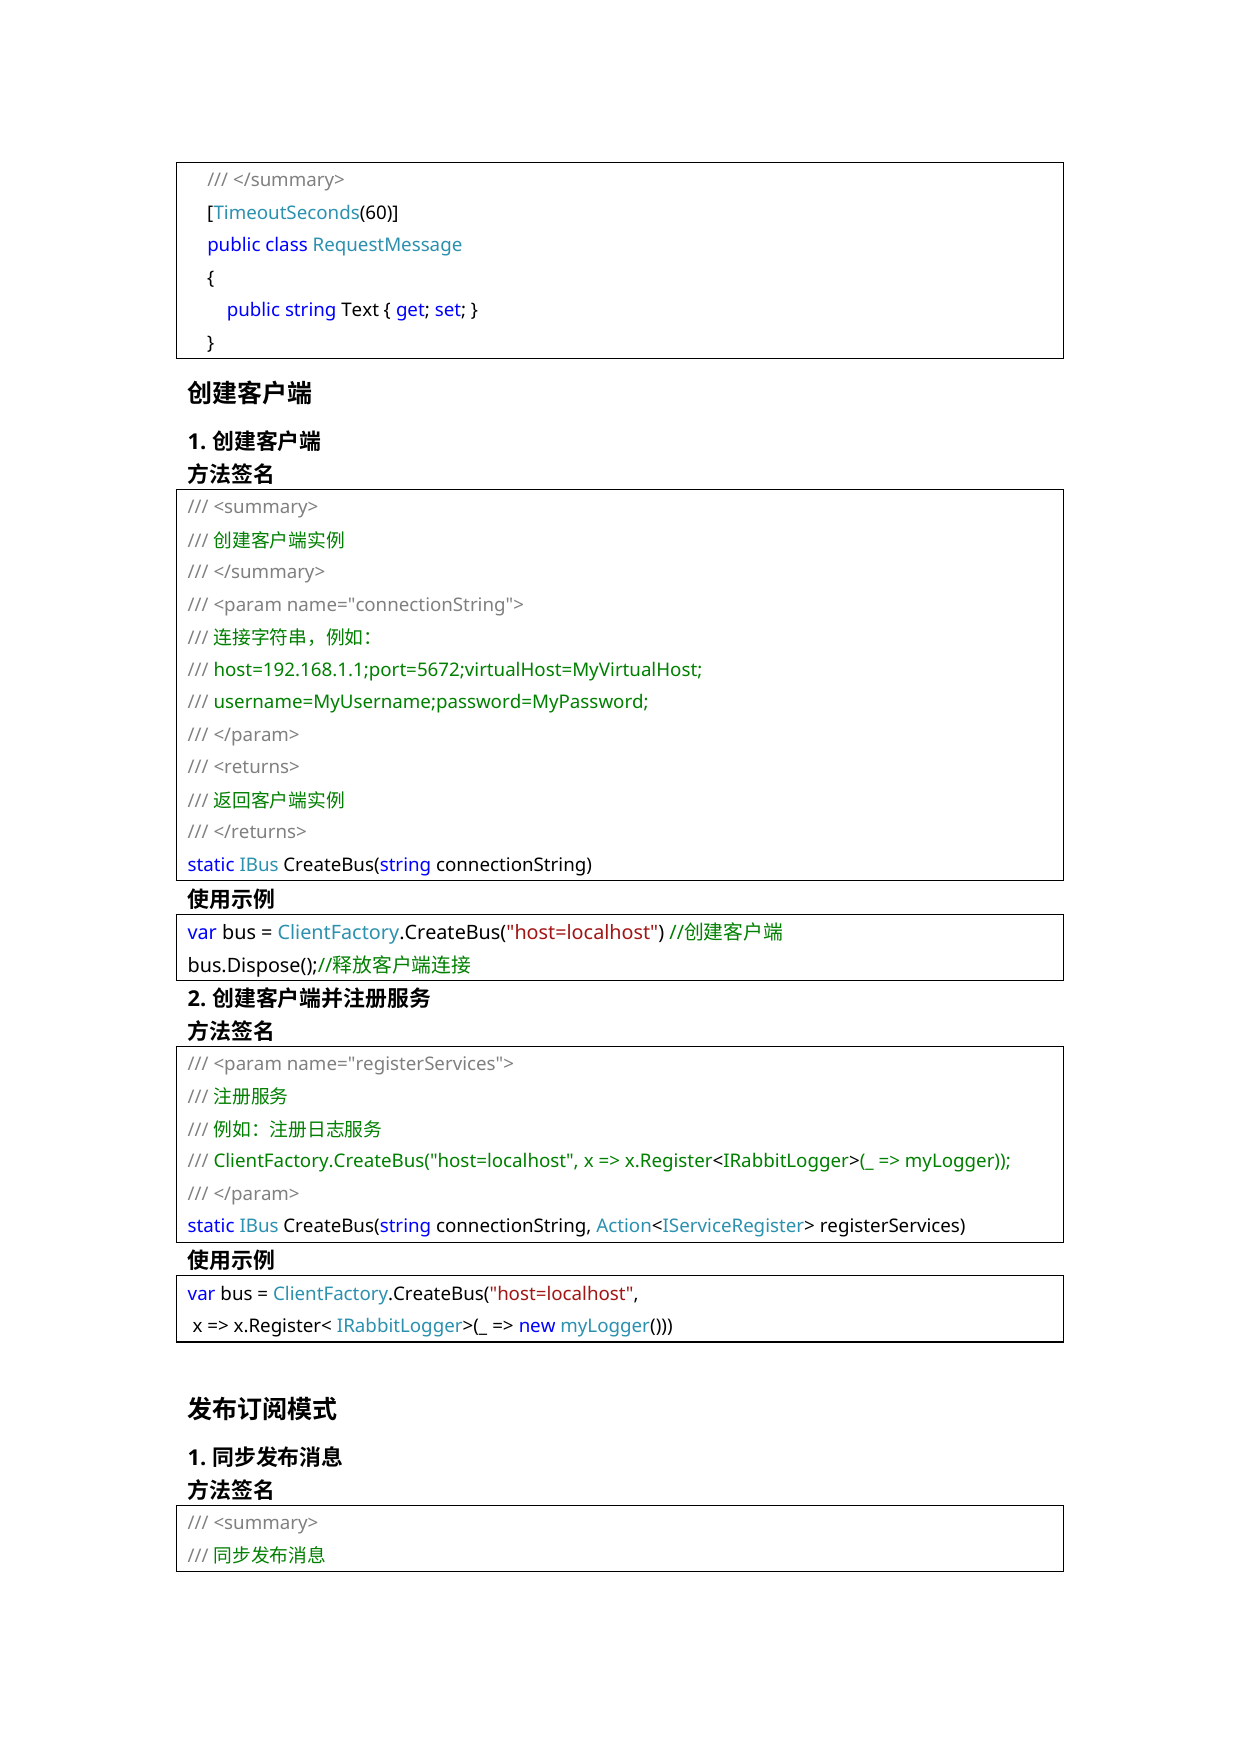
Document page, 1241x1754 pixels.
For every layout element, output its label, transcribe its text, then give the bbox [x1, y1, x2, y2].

table_header var bus = ClientFactory.CreateBus("host=localhost", x => x.Register< IRabbitLogger>(_ => new myLogger())) [177, 1276, 1063, 1341]
subtitle 发布订阅模式 [187, 1375, 1053, 1440]
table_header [177, 163, 1063, 358]
subtitle 创建客户端 [187, 359, 1053, 424]
subtitle 1. 创建客户端 [187, 424, 1053, 457]
subtitle 使用示例 [187, 1243, 1053, 1275]
table_header var bus = ClientFactory.CreateBus("host=localhost") //创建客户端 bus.Dispose();//释放客户端连接 [177, 915, 1063, 980]
subtitle 方法签名 [187, 1472, 1053, 1505]
subtitle 1. 同步发布消息 [187, 1440, 1053, 1472]
table_header /// <param name="registerServices"> /// 注册服务 /// 例如：注册日志服务 /// ClientFactory.CreateBus("host=localhost", x => x.Register<IRabbitLogger>(_ => myLogger)); /// </param> static IBus CreateBus(string connectionString, Action<IServiceRegister> registerServices) [177, 1047, 1063, 1242]
subtitle 2. 创建客户端并注册服务 [187, 981, 1053, 1013]
subtitle 方法签名 [187, 1013, 1053, 1046]
subtitle 使用示例 [187, 881, 1053, 914]
table_header /// <summary> /// 创建客户端实例 /// </summary> /// <param name="connectionString"> /// 连接字符串，例如： /// host=192.168.1.1;port=5672;virtualHost=MyVirtualHost; /// username=MyUsername;password=MyPassword; /// </param> /// <returns> /// 返回客户端实例 /// </returns> static IBus CreateBus(string connectionString) [177, 490, 1063, 880]
subtitle 方法签名 [187, 457, 1053, 489]
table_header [177, 1506, 1063, 1571]
